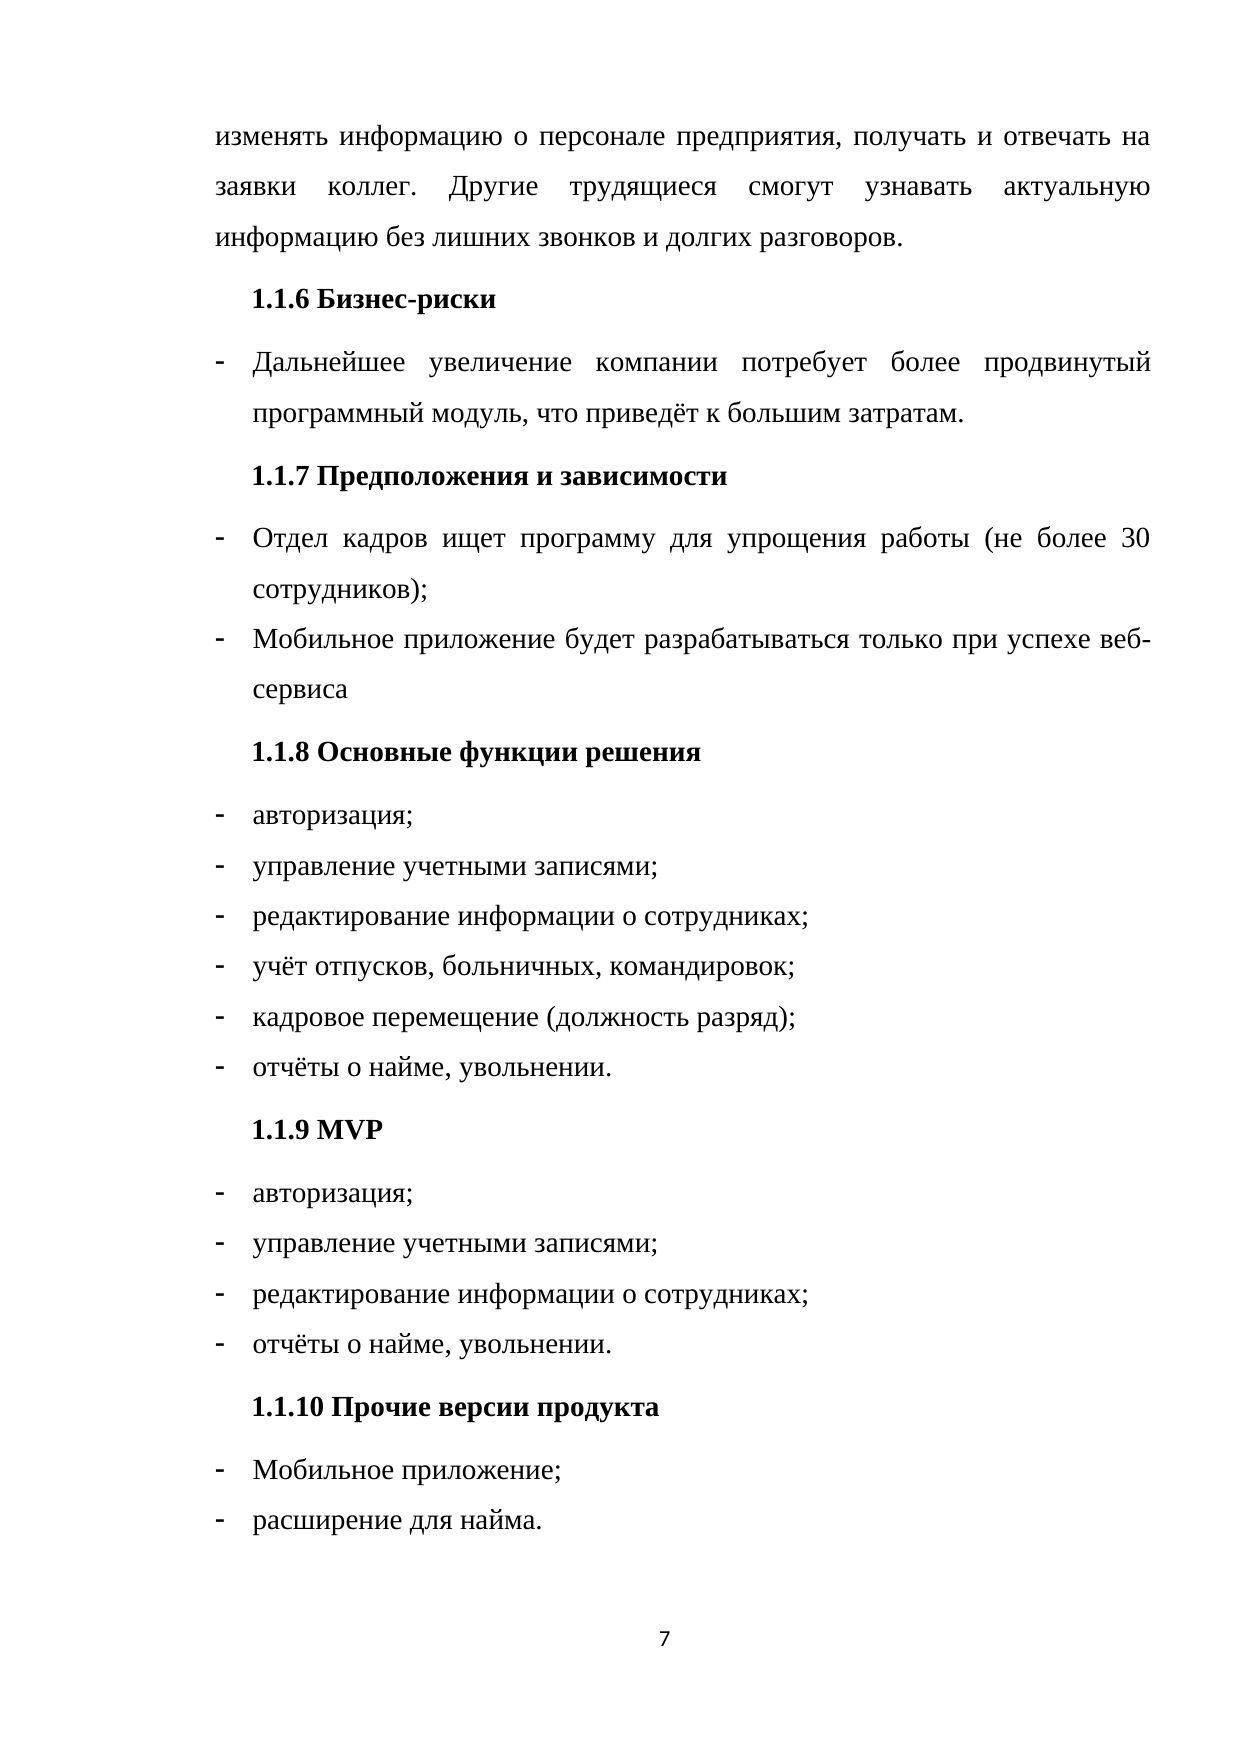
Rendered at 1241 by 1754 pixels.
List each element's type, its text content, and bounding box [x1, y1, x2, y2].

text 1.1.6 Бизнес-риски [177, 282, 1152, 315]
list Мобильное приложение будет разрабатываться только при успехе веб-сервиса [215, 621, 1152, 705]
list расширение для найма. [215, 1502, 1152, 1536]
text 1.1.9 MVP [177, 1112, 1152, 1146]
list управление учетными записями; [215, 848, 1152, 881]
list учёт отпусков, больничных, командировок; [215, 948, 1152, 982]
list Отдел кадров ищет программу для упрощения работы (не более 30 сотрудников); [215, 520, 1152, 604]
list кадровое перемещение (должность разряд); [215, 999, 1152, 1032]
list управление учетными записями; [215, 1225, 1152, 1259]
list редактирование информации о сотрудниках; [215, 1276, 1152, 1309]
text 1.1.8 Основные функции решения [177, 734, 1152, 768]
list Дальнейшее увеличение компании потребует более продвинутый программный модуль, что приведёт к большим затратам. [215, 344, 1152, 428]
text 1.1.7 Предположения и зависимости [177, 458, 1152, 491]
list отчёты о найме, увольнении. [215, 1326, 1152, 1360]
list Мобильное приложение; [215, 1452, 1152, 1486]
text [215, 118, 1152, 252]
list редактирование информации о сотрудниках; [215, 898, 1152, 932]
list авторизация; [215, 797, 1152, 831]
list авторизация; [215, 1175, 1152, 1209]
list отчёты о найме, увольнении. [215, 1049, 1152, 1083]
text 1.1.10 Прочие версии продукта [177, 1389, 1152, 1423]
